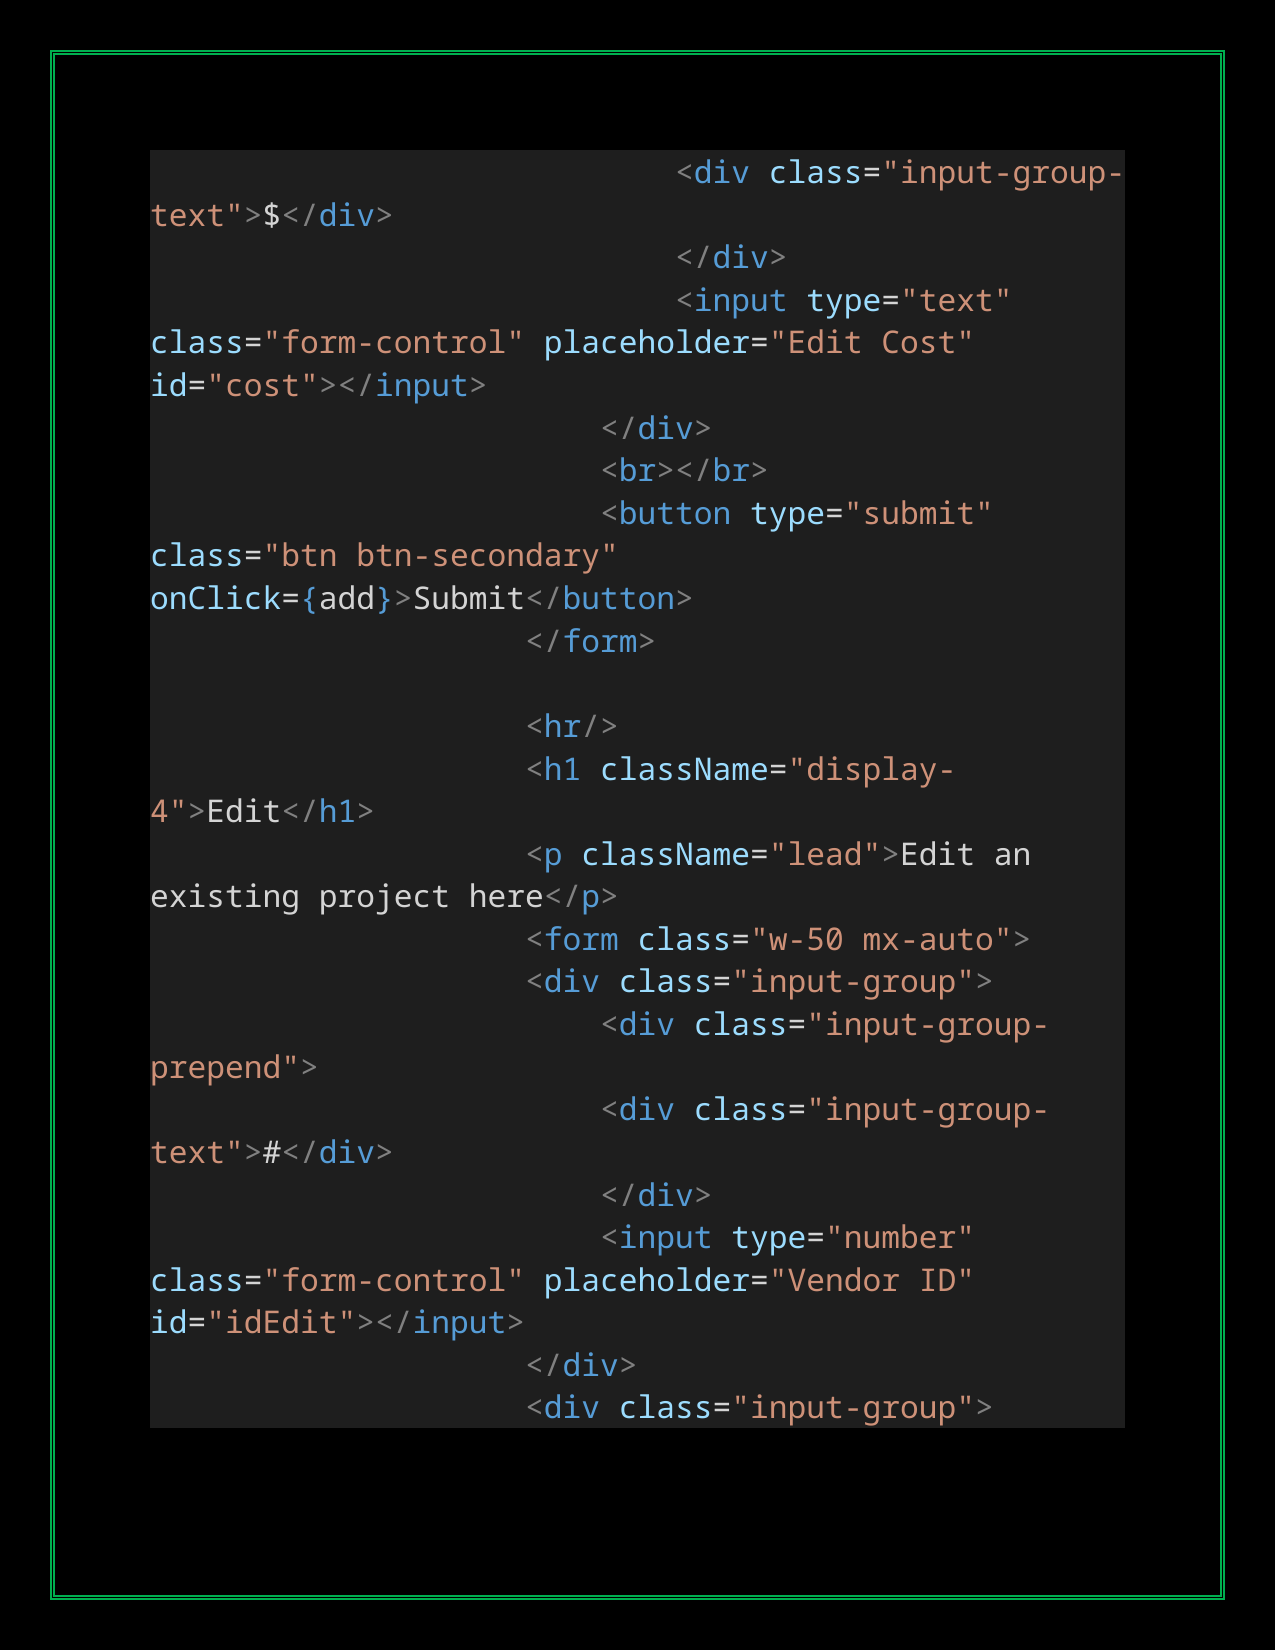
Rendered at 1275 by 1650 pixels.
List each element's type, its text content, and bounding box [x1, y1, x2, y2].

text </div> [150, 1172, 1125, 1215]
text </form> [150, 619, 1125, 661]
text <div class="input-group-text">$</div> [150, 150, 1125, 235]
text <p className="lead">Edit an existing project here</p> [150, 832, 1125, 917]
text <h1 className="display-4">Edit</h1> [150, 746, 1125, 832]
text <form class="w-50 mx-auto"> [150, 917, 1125, 959]
text <div class="input-group"> [150, 1386, 1125, 1428]
text <div class="input-group"> [150, 959, 1125, 1002]
text <button type="submit" class="btn btn-secondary" onClick={add}>Submit</button> [150, 491, 1125, 619]
text <div class="input-group-text">#</div> [150, 1087, 1125, 1172]
text <input type="text" class="form-control" placeholder="Edit Cost" id="cost"></input> [150, 278, 1125, 406]
text </div> [150, 235, 1125, 278]
text <hr/> [150, 704, 1125, 746]
text <br></br> [150, 448, 1125, 491]
text </div> [150, 406, 1125, 448]
text </div> [150, 1343, 1125, 1386]
text <input type="number" class="form-control" placeholder="Vendor ID" id="idEdit"></input> [150, 1215, 1125, 1343]
text <div class="input-group-prepend"> [150, 1002, 1125, 1087]
